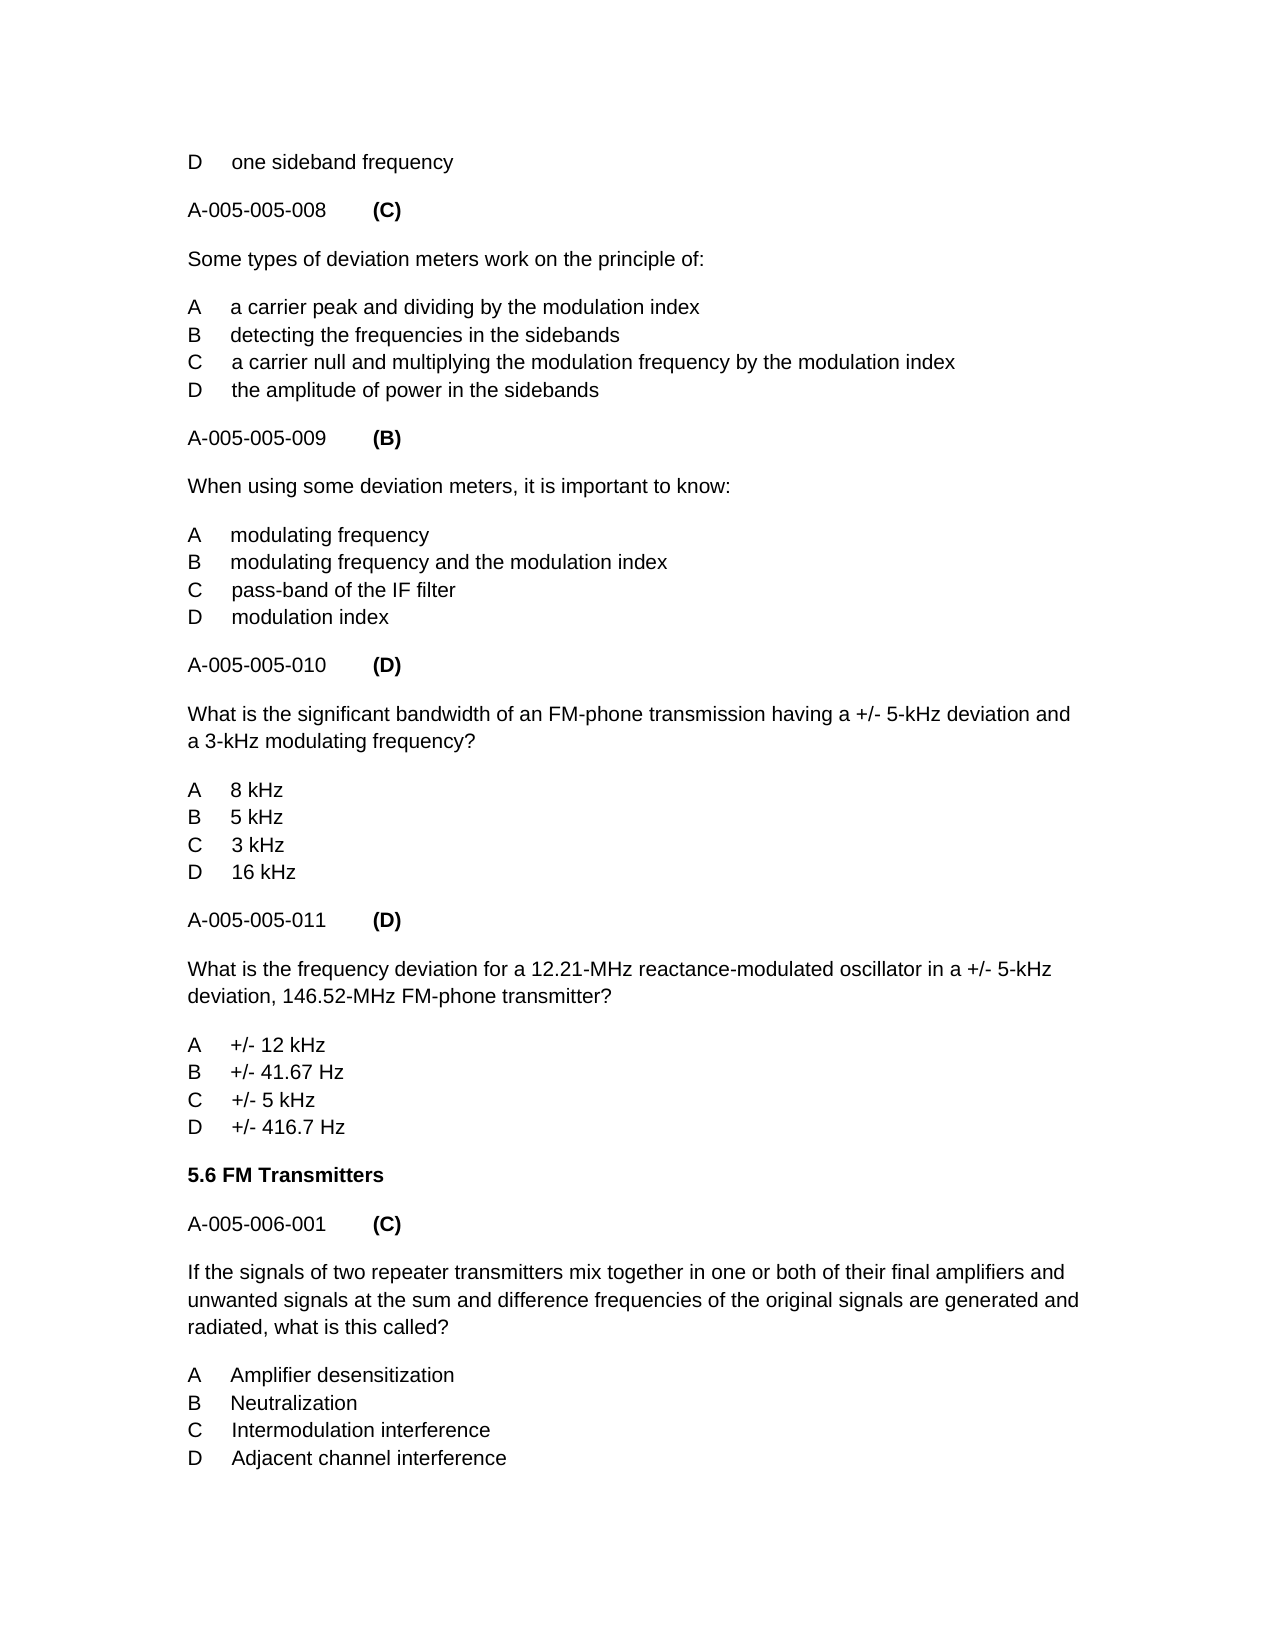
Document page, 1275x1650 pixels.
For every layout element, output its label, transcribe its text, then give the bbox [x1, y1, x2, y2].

list B +/- 41.67 Hz [187, 1060, 1087, 1084]
list C 3 kHz [187, 832, 1087, 856]
text When using some deviation meters, it is important to know: [187, 474, 1087, 498]
text If the signals of two repeater transmitters mix together in one or both of their final amplifiers and unwanted signals at the sum and difference frequencies of the original signals are generated and radiated, what is this called? [187, 1260, 1087, 1339]
list B detecting the frequencies in the sidebands [187, 322, 1087, 346]
list A 8 kHz [187, 777, 1087, 801]
list D the amplitude of power in the sidebands [187, 377, 1087, 401]
text What is the frequency deviation for a 12.21-MHz reactance-modulated oscillator in a +/- 5-kHz deviation, 146.52-MHz FM-phone transmitter? [187, 957, 1087, 1008]
list D 16 kHz [187, 860, 1087, 884]
list C +/- 5 kHz [187, 1087, 1087, 1111]
list D +/- 416.7 Hz [187, 1115, 1087, 1139]
text A-005-005-009 (B) [187, 426, 1087, 450]
list D one sideband frequency [187, 150, 1087, 174]
list A a carrier peak and dividing by the modulation index [187, 295, 1087, 319]
list D modulation index [187, 605, 1087, 629]
text What is the significant bandwidth of an FM-phone transmission having a +/- 5-kHz deviation and a 3-kHz modulating frequency? [187, 702, 1087, 753]
text A-005-005-011 (D) [187, 908, 1087, 932]
text A-005-006-001 (C) [187, 1212, 1087, 1236]
list C a carrier null and multiplying the modulation frequency by the modulation index [187, 350, 1087, 374]
list D Adjacent channel interference [187, 1446, 1087, 1470]
list C Intermodulation interference [187, 1418, 1087, 1442]
list A modulating frequency [187, 522, 1087, 546]
list B modulating frequency and the modulation index [187, 550, 1087, 574]
list B Neutralization [187, 1391, 1087, 1415]
text 5.6 FM Transmitters [187, 1163, 1087, 1187]
list A +/- 12 kHz [187, 1032, 1087, 1056]
list B 5 kHz [187, 805, 1087, 829]
list A Amplifier desensitization [187, 1363, 1087, 1387]
text A-005-005-010 (D) [187, 653, 1087, 677]
text Some types of deviation meters work on the principle of: [187, 247, 1087, 271]
text A-005-005-008 (C) [187, 198, 1087, 222]
list C pass-band of the IF filter [187, 577, 1087, 601]
